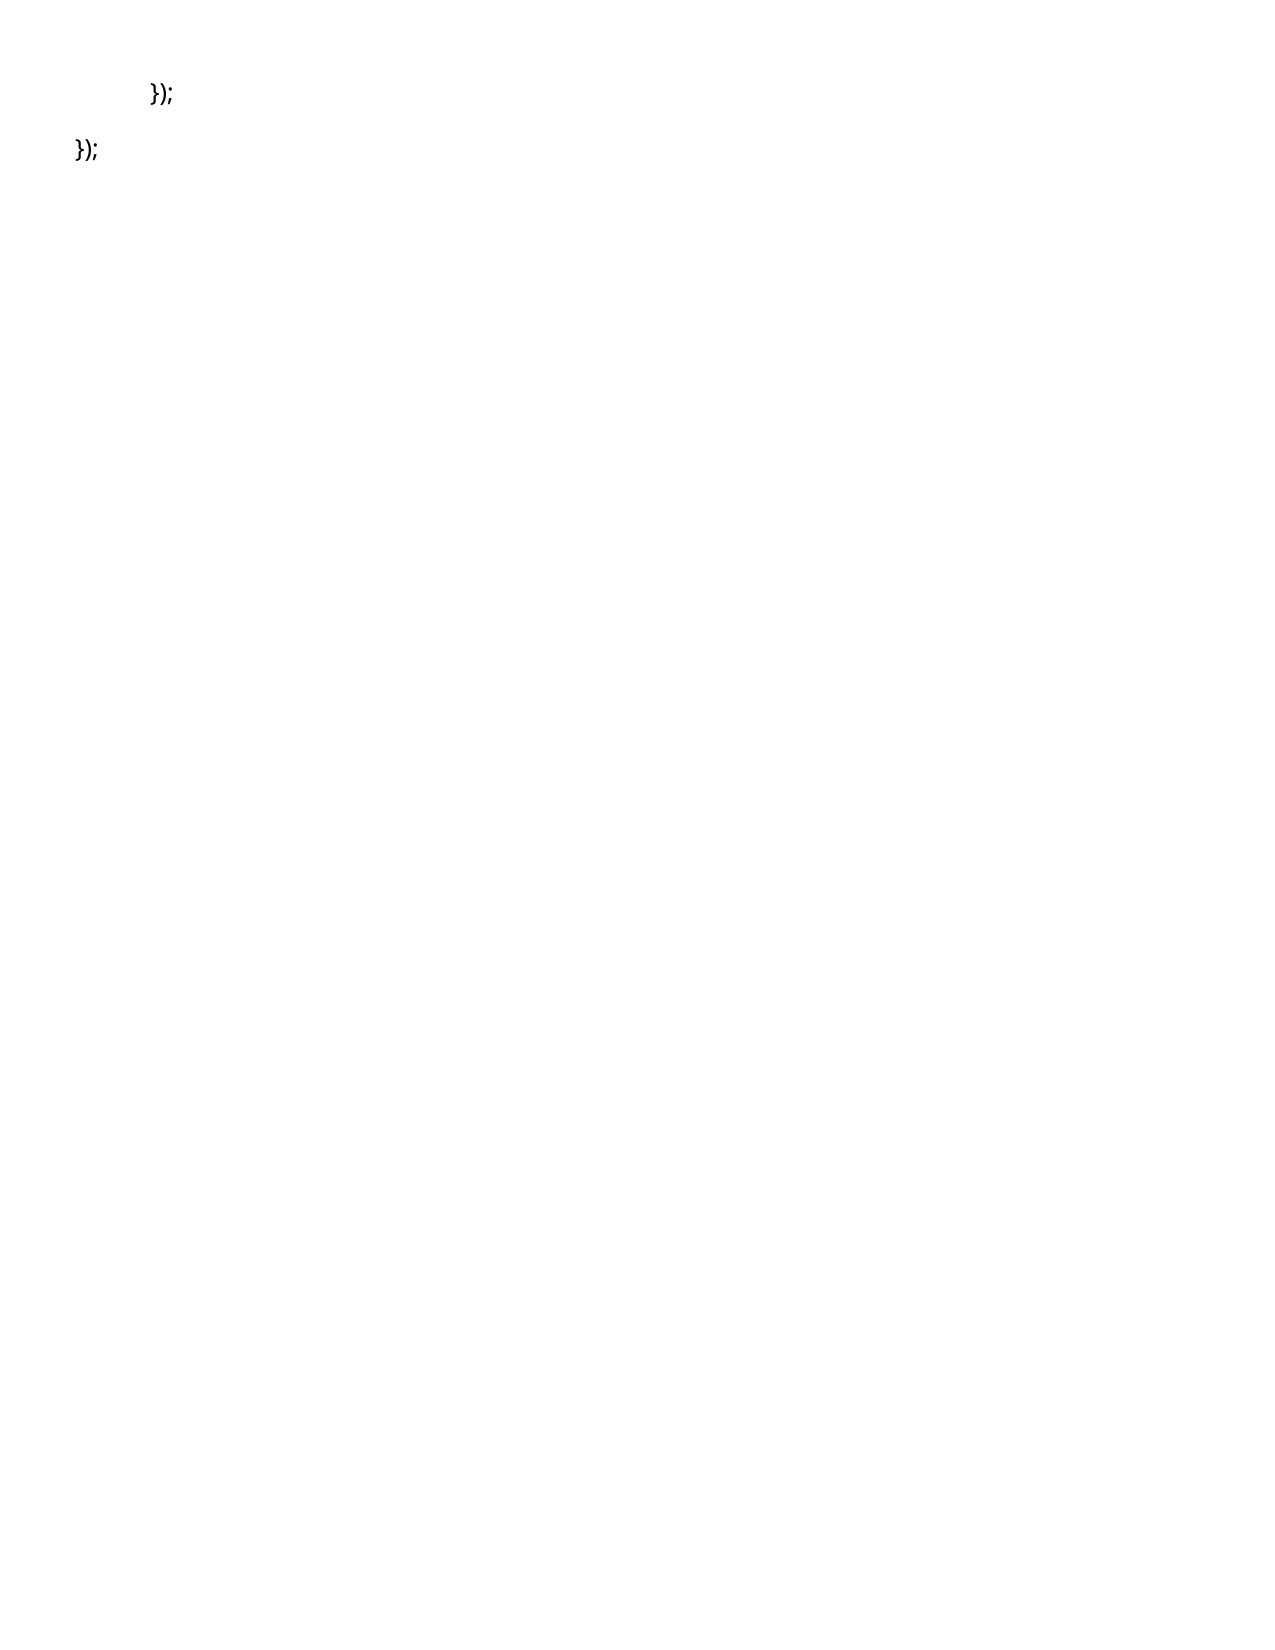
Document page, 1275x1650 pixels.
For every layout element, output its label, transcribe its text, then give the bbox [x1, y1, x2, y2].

text }); [75, 75, 1200, 109]
text }); [75, 131, 1200, 165]
